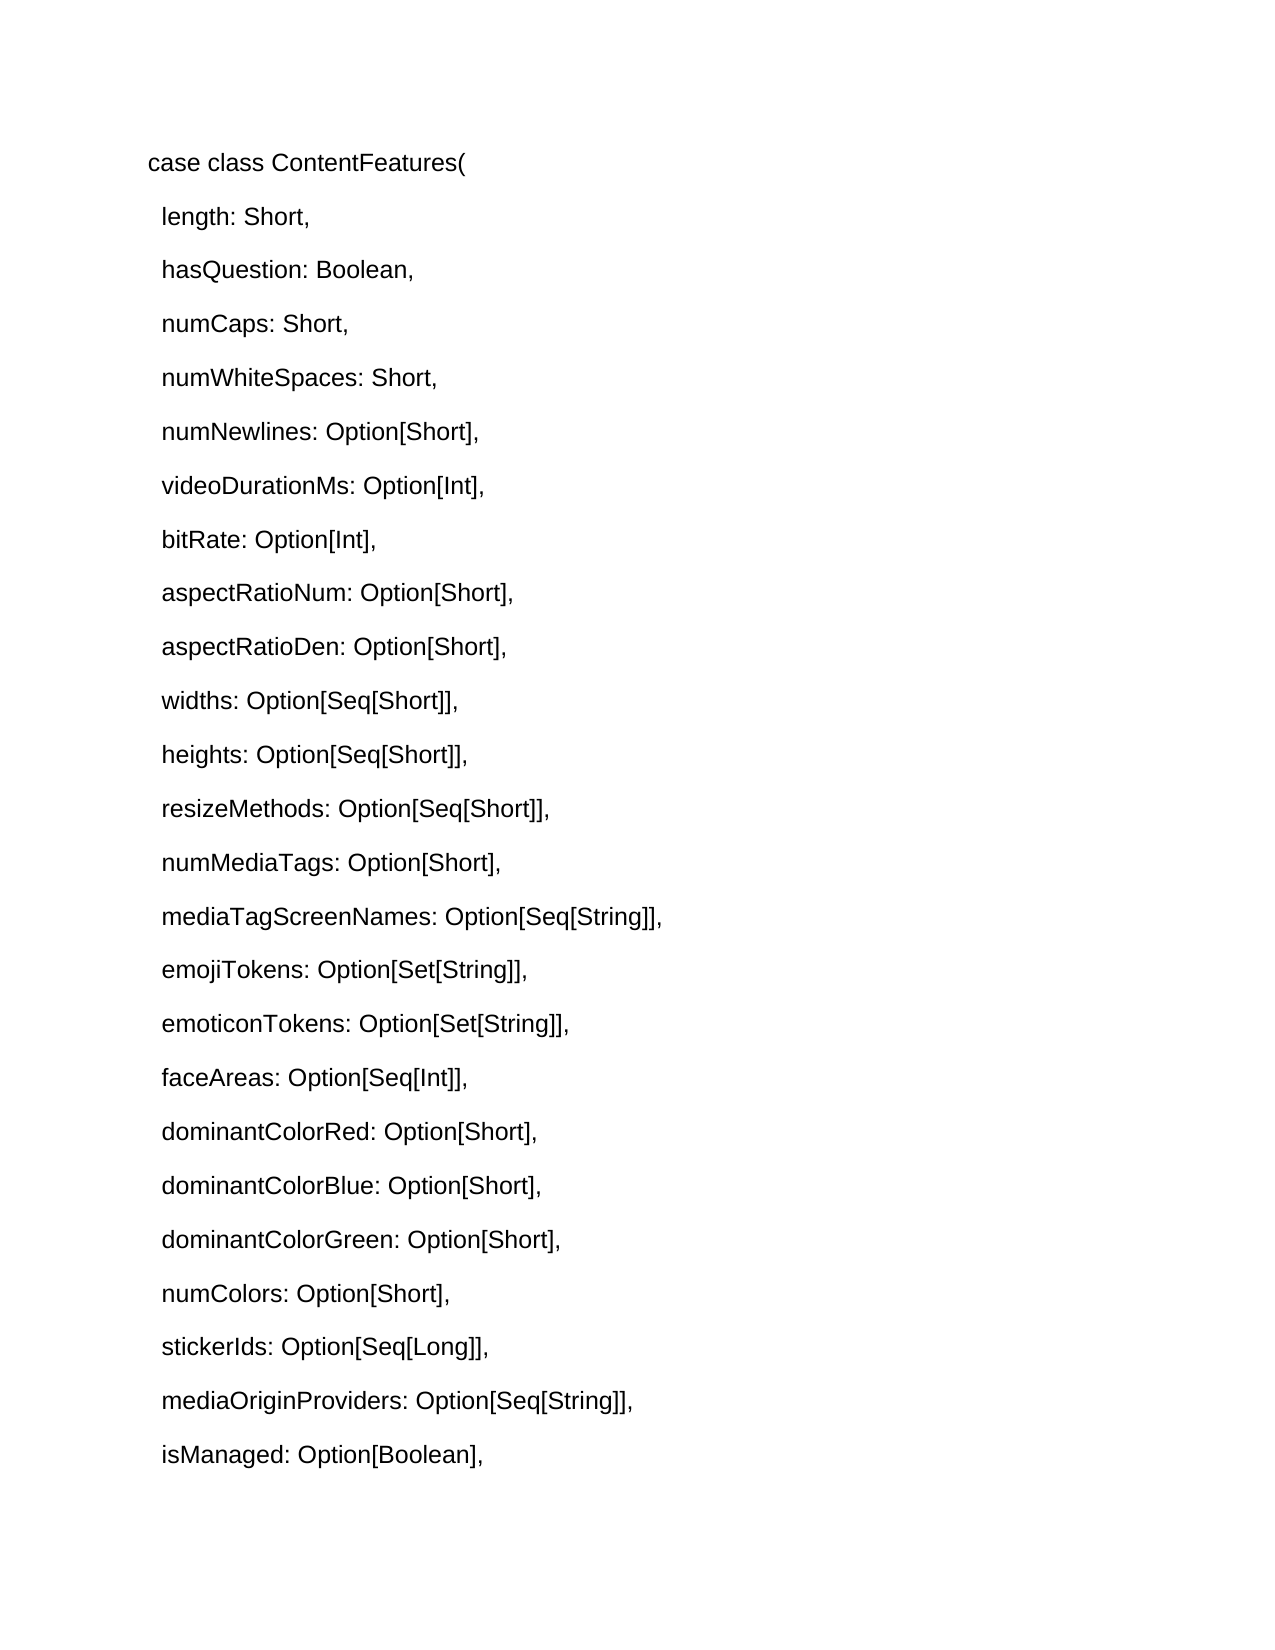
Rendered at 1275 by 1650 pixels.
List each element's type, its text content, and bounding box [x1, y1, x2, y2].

text dominantColorBlue: Option[Short], [148, 1171, 1127, 1199]
text heights: Option[Seq[Short]], [148, 740, 1127, 769]
text emojiTokens: Option[Set[String]], [148, 955, 1127, 984]
text case class ContentFeatures( [148, 148, 1127, 176]
text stickerIds: Option[Seq[Long]], [148, 1332, 1127, 1361]
text numWhiteSpaces: Short, [148, 363, 1127, 392]
text videoDurationMs: Option[Int], [148, 471, 1127, 499]
text dominantColorRed: Option[Short], [148, 1117, 1127, 1146]
text aspectRatioDen: Option[Short], [148, 632, 1127, 661]
text widths: Option[Seq[Short]], [148, 686, 1127, 715]
text numCaps: Short, [148, 309, 1127, 338]
text length: Short, [148, 201, 1127, 230]
text bitRate: Option[Int], [148, 524, 1127, 553]
text isManaged: Option[Boolean], [148, 1440, 1127, 1469]
text numNewlines: Option[Short], [148, 417, 1127, 446]
text emoticonTokens: Option[Set[String]], [148, 1009, 1127, 1038]
text numColors: Option[Short], [148, 1278, 1127, 1307]
text dominantColorGreen: Option[Short], [148, 1225, 1127, 1253]
text hasQuestion: Boolean, [148, 255, 1127, 284]
text mediaTagScreenNames: Option[Seq[String]], [148, 902, 1127, 930]
text resizeMethods: Option[Seq[Short]], [148, 794, 1127, 823]
text aspectRatioNum: Option[Short], [148, 578, 1127, 607]
text faceAreas: Option[Seq[Int]], [148, 1063, 1127, 1092]
text numMediaTags: Option[Short], [148, 848, 1127, 876]
text mediaOriginProviders: Option[Seq[String]], [148, 1386, 1127, 1415]
